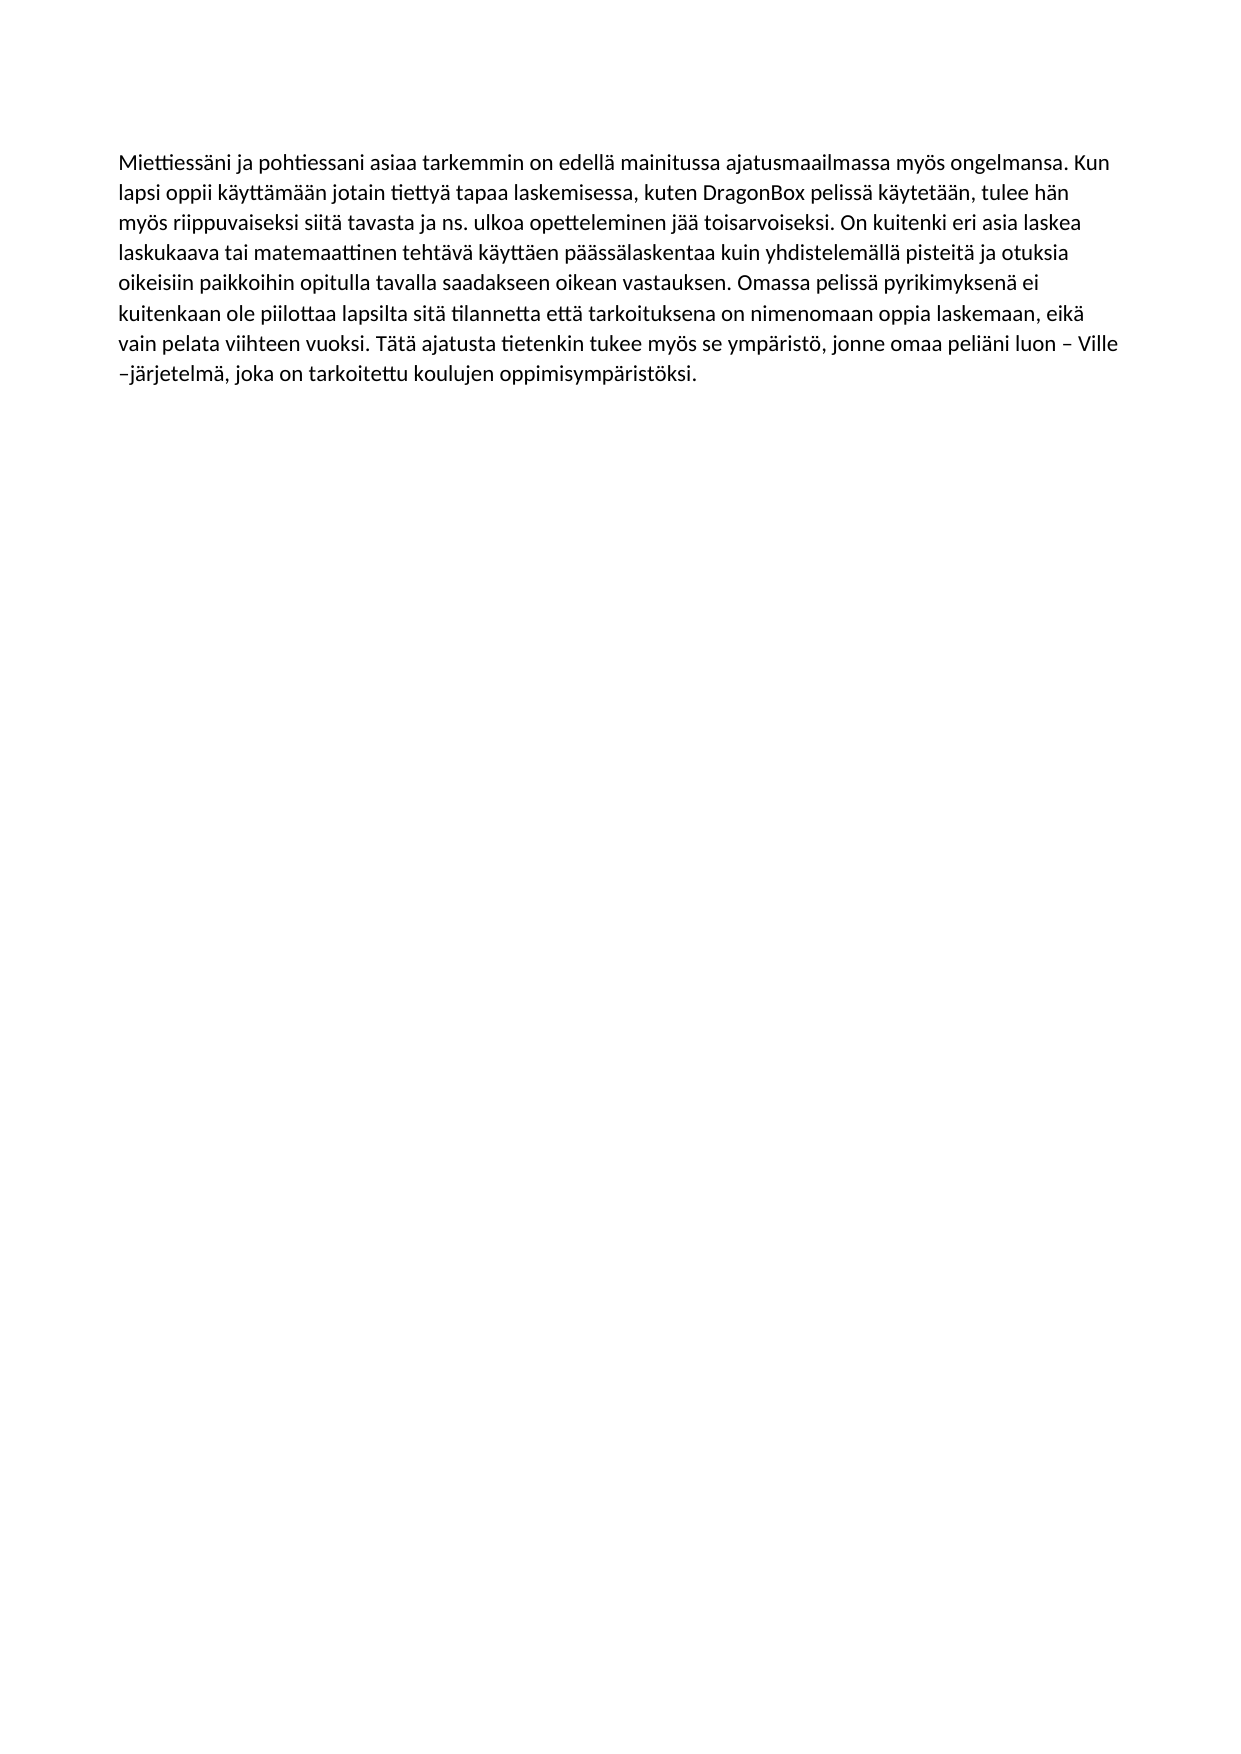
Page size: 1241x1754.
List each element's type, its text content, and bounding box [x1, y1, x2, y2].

text Miettiessäni ja pohtiessani asiaa tarkemmin on edellä mainitussa ajatusmaailmassa myös ongelmansa. Kun lapsi oppii käyttämään jotain tiettyä tapaa laskemisessa, kuten DragonBox pelissä käytetään, tulee hän myös riippuvaiseksi siitä tavasta ja ns. ulkoa opetteleminen jää toisarvoiseksi. On kuitenki eri asia laskea laskukaava tai matemaattinen tehtävä käyttäen päässälaskentaa kuin yhdistelemällä pisteitä ja otuksia oikeisiin paikkoihin opitulla tavalla saadakseen oikean vastauksen. Omassa pelissä pyrikimyksenä ei kuitenkaan ole piilottaa lapsilta sitä tilannetta että tarkoituksena on nimenomaan oppia laskemaan, eikä vain pelata viihteen vuoksi. Tätä ajatusta tietenkin tukee myös se ympäristö, jonne omaa peliäni luon – Ville –järjetelmä, joka on tarkoitettu koulujen oppimisympäristöksi. [118, 148, 1122, 387]
